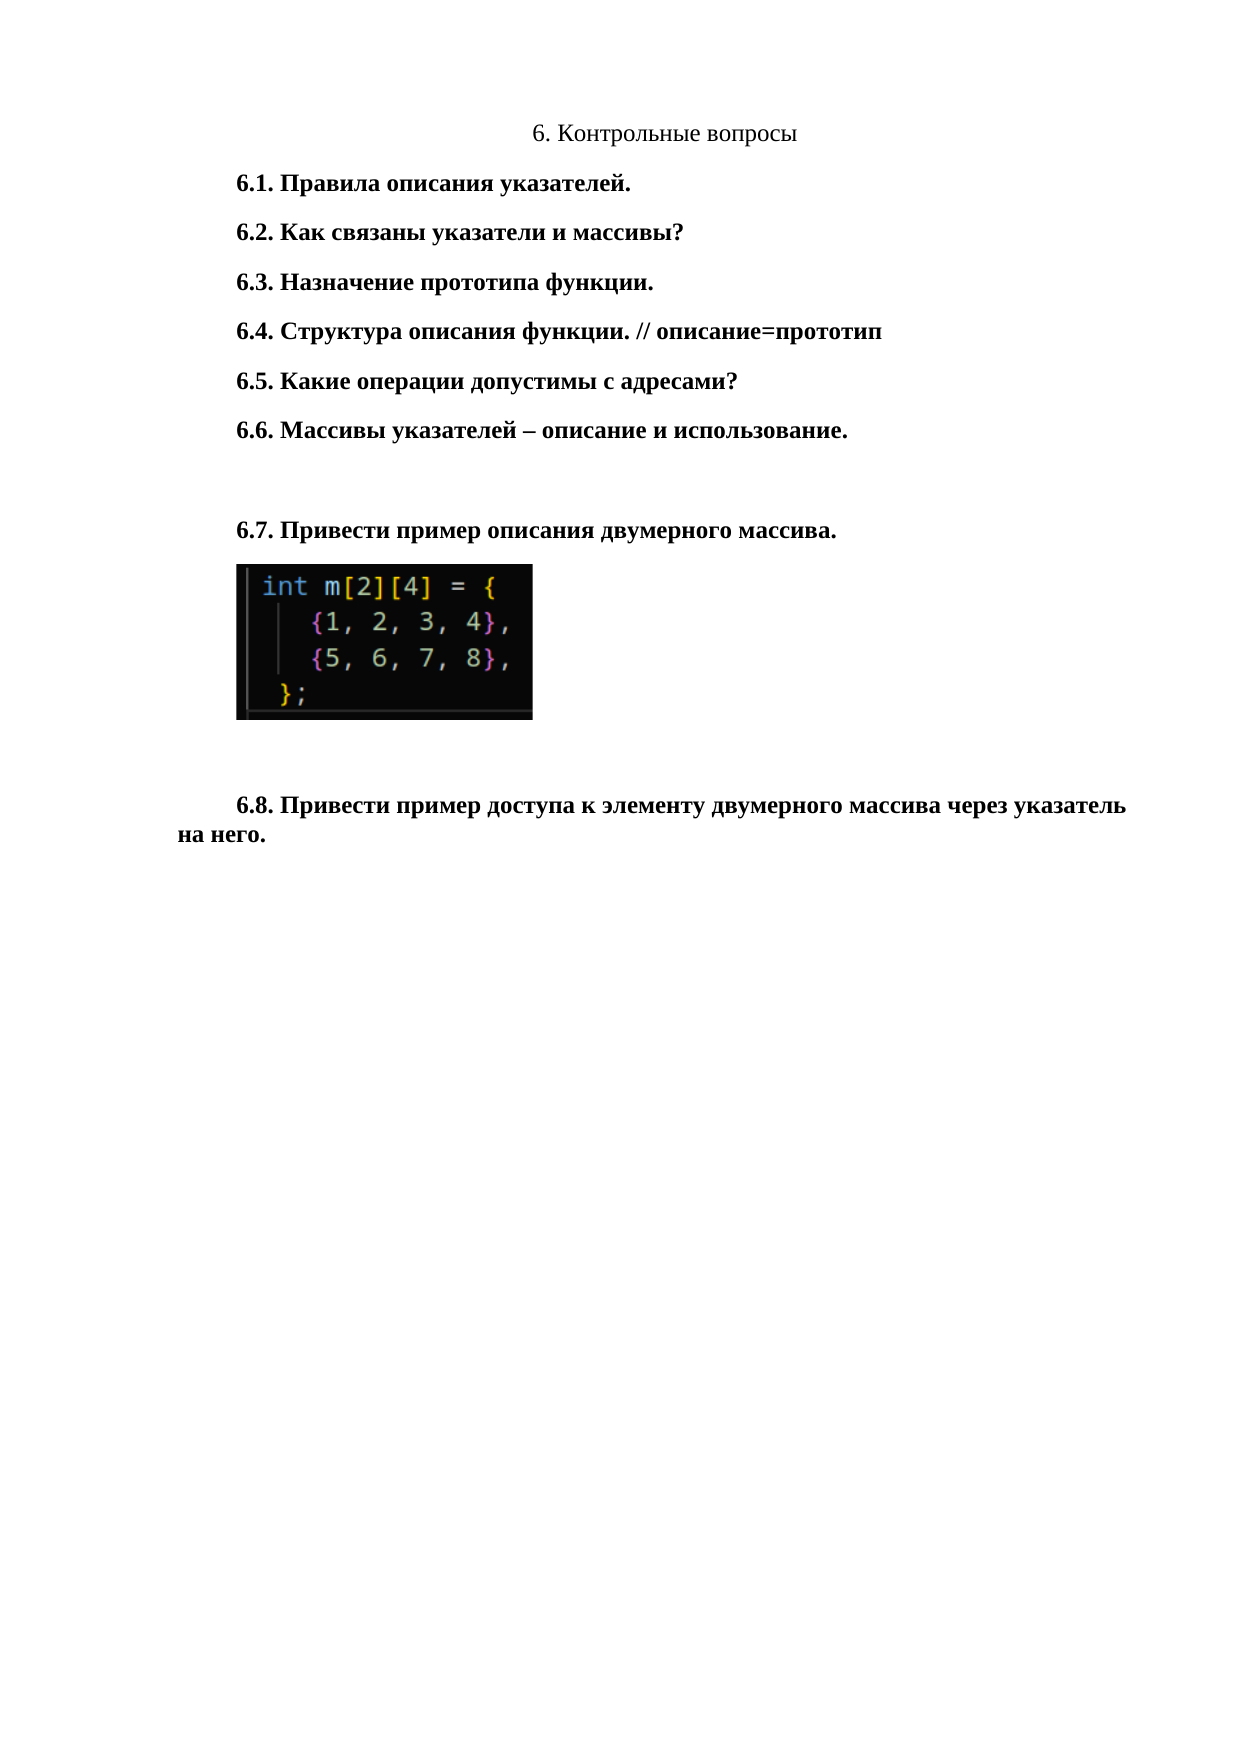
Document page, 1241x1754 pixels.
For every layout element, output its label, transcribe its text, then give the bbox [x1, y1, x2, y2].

picture [236, 564, 533, 720]
text 6.4. Структура описания функции. // описание=прототип [177, 316, 1152, 345]
text 6.1. Правила описания указателей. [177, 168, 1152, 196]
text 6.8. Привести пример доступа к элементу двумерного массива через указатель на него. [177, 790, 1152, 848]
text 6.7. Привести пример описания двумерного массива. [177, 515, 1152, 543]
text 6.3. Назначение прототипа функции. [177, 267, 1152, 296]
text 6. Контрольные вопросы [177, 118, 1152, 147]
text 6.2. Как связаны указатели и массивы? [177, 217, 1152, 246]
text 6.6. Массивы указателей – описание и использование. [177, 416, 1152, 444]
text 6.5. Какие операции допустимы с адресами? [177, 366, 1152, 395]
